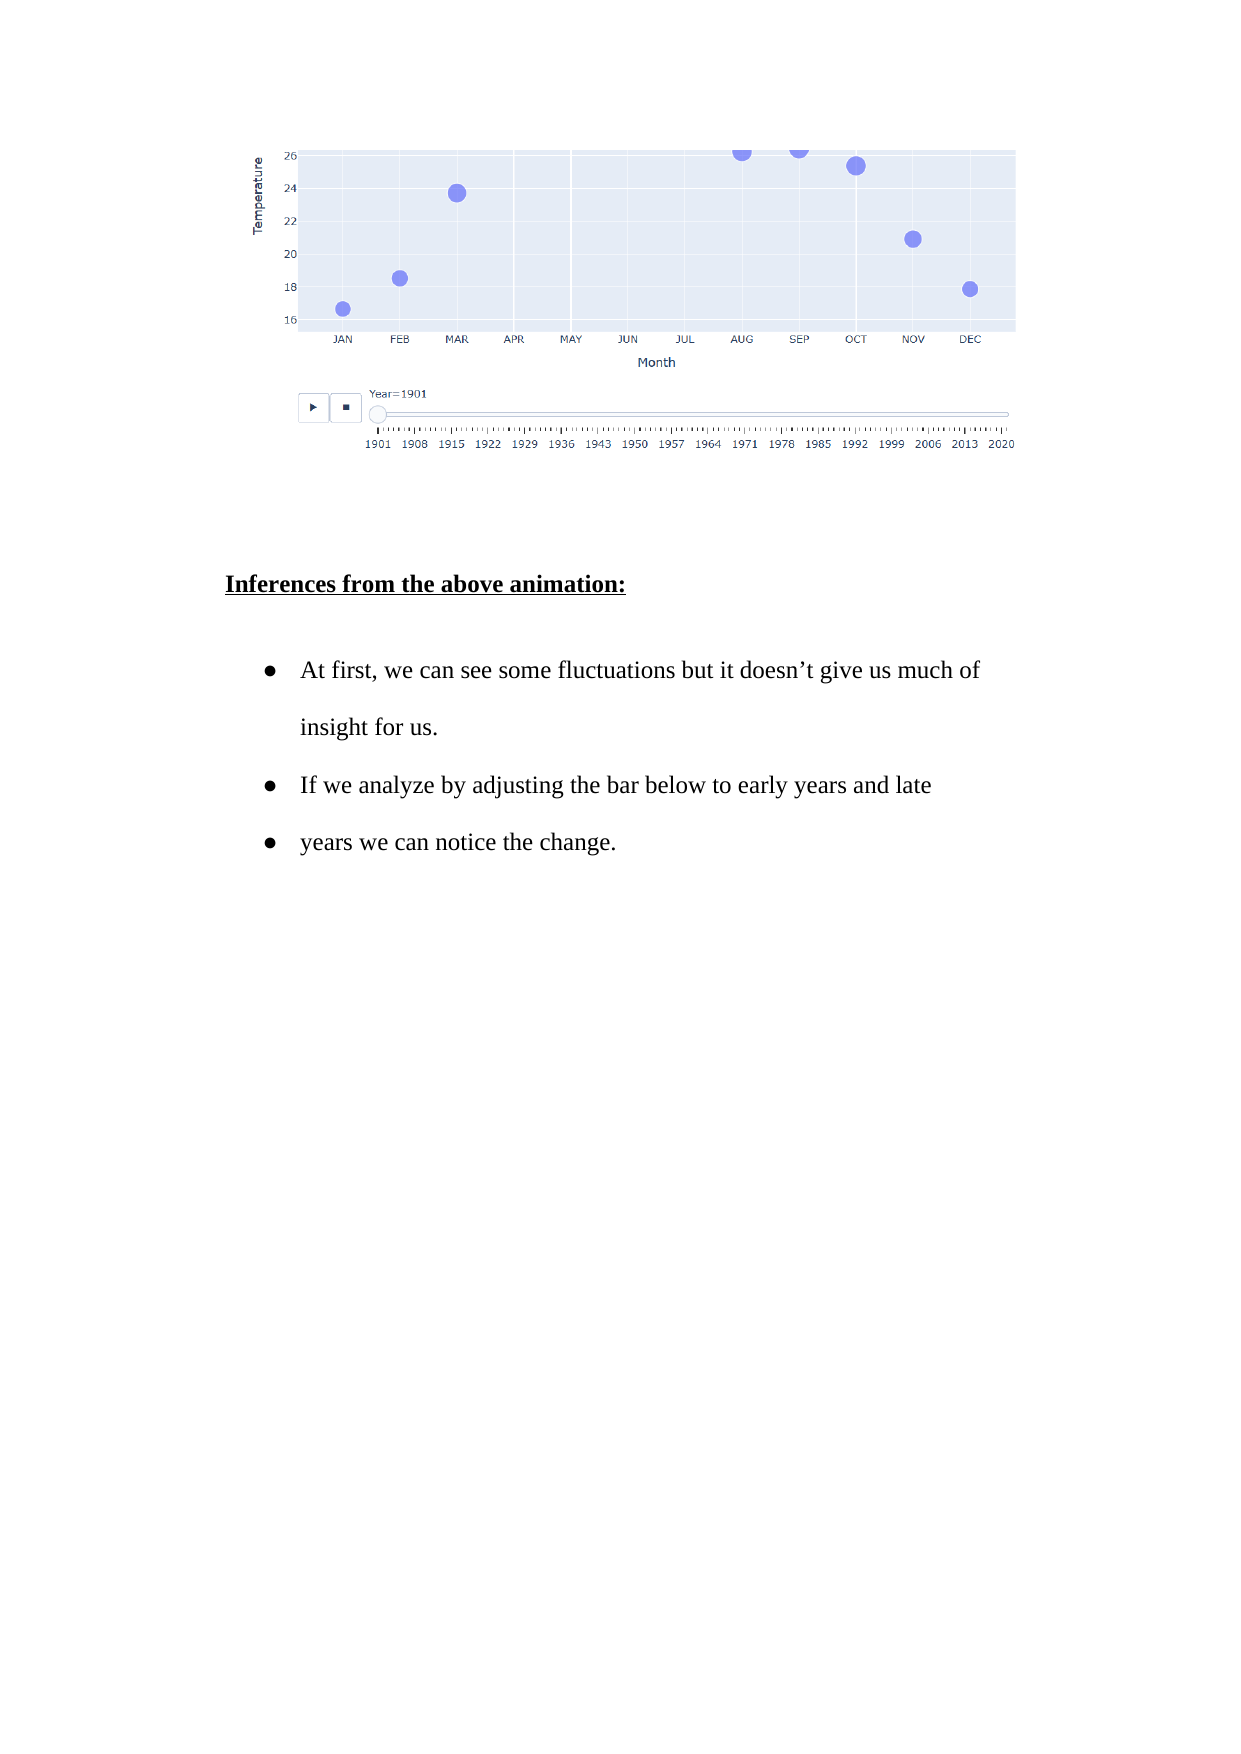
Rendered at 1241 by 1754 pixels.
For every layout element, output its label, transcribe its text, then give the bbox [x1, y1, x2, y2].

text Inferences from the above animation: [225, 569, 1053, 597]
list If we analyze by adjusting the bar below to early years and late [262, 770, 1053, 799]
picture [225, 150, 1053, 462]
text insight for us. [300, 712, 1053, 741]
list years we can notice the change. [262, 827, 1053, 856]
list At first, we can see some fluctuations but it doesn’t give us much of [262, 655, 1053, 684]
